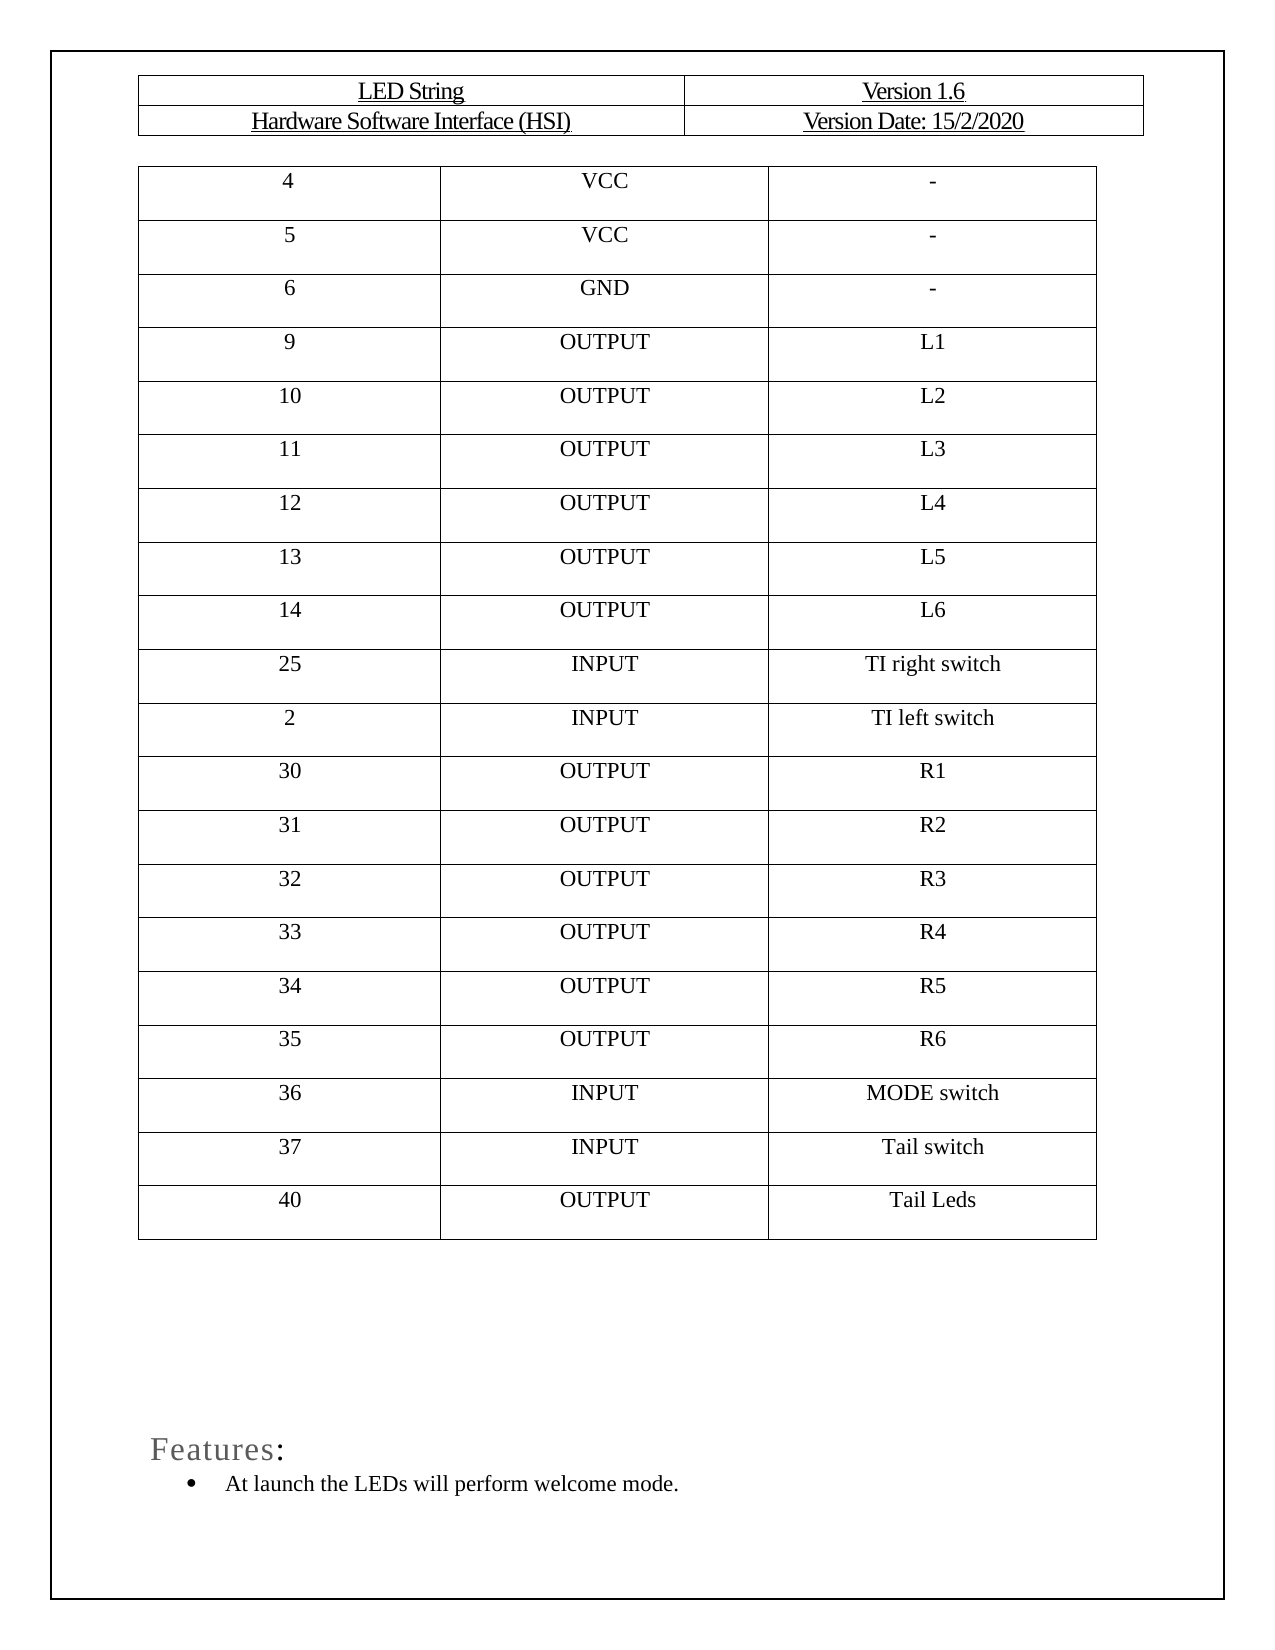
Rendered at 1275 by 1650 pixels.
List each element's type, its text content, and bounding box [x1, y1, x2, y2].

table_cell OUTPUT [441, 918, 768, 971]
table_cell 32 [139, 865, 440, 917]
table_cell 40 [139, 1186, 440, 1239]
table_cell R3 [769, 865, 1096, 917]
table_cell INPUT [441, 704, 768, 756]
subtitle Features: [150, 1429, 1125, 1467]
table_cell - [769, 221, 1096, 273]
table_cell R2 [769, 811, 1096, 863]
table_cell OUTPUT [441, 1026, 768, 1078]
table_cell VCC [441, 167, 768, 220]
table_cell 13 [139, 543, 440, 595]
table_cell 34 [139, 972, 440, 1024]
list At launch the LEDs will perform welcome mode. [187, 1470, 1125, 1497]
table_cell 9 [139, 328, 440, 381]
table_cell OUTPUT [441, 382, 768, 434]
table_cell TI left switch [769, 704, 1096, 756]
table_cell OUTPUT [441, 972, 768, 1024]
table_cell 36 [139, 1079, 440, 1132]
table_cell R4 [769, 918, 1096, 971]
table_cell L2 [769, 382, 1096, 434]
table_cell OUTPUT [441, 1186, 768, 1239]
table_cell L5 [769, 543, 1096, 595]
table_cell 14 [139, 596, 440, 649]
table_cell OUTPUT [441, 865, 768, 917]
table_cell 6 [139, 275, 440, 327]
table_cell L4 [769, 489, 1096, 542]
table_cell R5 [769, 972, 1096, 1024]
table_cell 5 [139, 221, 440, 273]
table_cell L3 [769, 435, 1096, 488]
table_cell OUTPUT [441, 811, 768, 863]
table_cell R1 [769, 757, 1096, 810]
table_cell 35 [139, 1026, 440, 1078]
table_cell L6 [769, 596, 1096, 649]
table_cell Tail switch [769, 1133, 1096, 1185]
table_cell OUTPUT [441, 596, 768, 649]
table_cell GND [441, 275, 768, 327]
table_cell 11 [139, 435, 440, 488]
table_cell VCC [441, 221, 768, 273]
table_cell INPUT [441, 650, 768, 703]
table_cell INPUT [441, 1133, 768, 1185]
table_cell OUTPUT [441, 328, 768, 381]
table_cell 12 [139, 489, 440, 542]
table_cell 30 [139, 757, 440, 810]
table_cell OUTPUT [441, 489, 768, 542]
table_cell MODE switch [769, 1079, 1096, 1132]
table_cell 25 [139, 650, 440, 703]
table_cell 10 [139, 382, 440, 434]
table_cell - [769, 275, 1096, 327]
table_cell TI right switch [769, 650, 1096, 703]
table_cell OUTPUT [441, 543, 768, 595]
table_cell 2 [139, 704, 440, 756]
table_cell 4 [139, 167, 440, 220]
table_cell Tail Leds [769, 1186, 1096, 1239]
table_cell OUTPUT [441, 435, 768, 488]
table_cell INPUT [441, 1079, 768, 1132]
table_cell OUTPUT [441, 757, 768, 810]
table_cell 37 [139, 1133, 440, 1185]
table_cell L1 [769, 328, 1096, 381]
table_cell - [769, 167, 1096, 220]
table_cell R6 [769, 1026, 1096, 1078]
table_cell 31 [139, 811, 440, 863]
table_cell 33 [139, 918, 440, 971]
